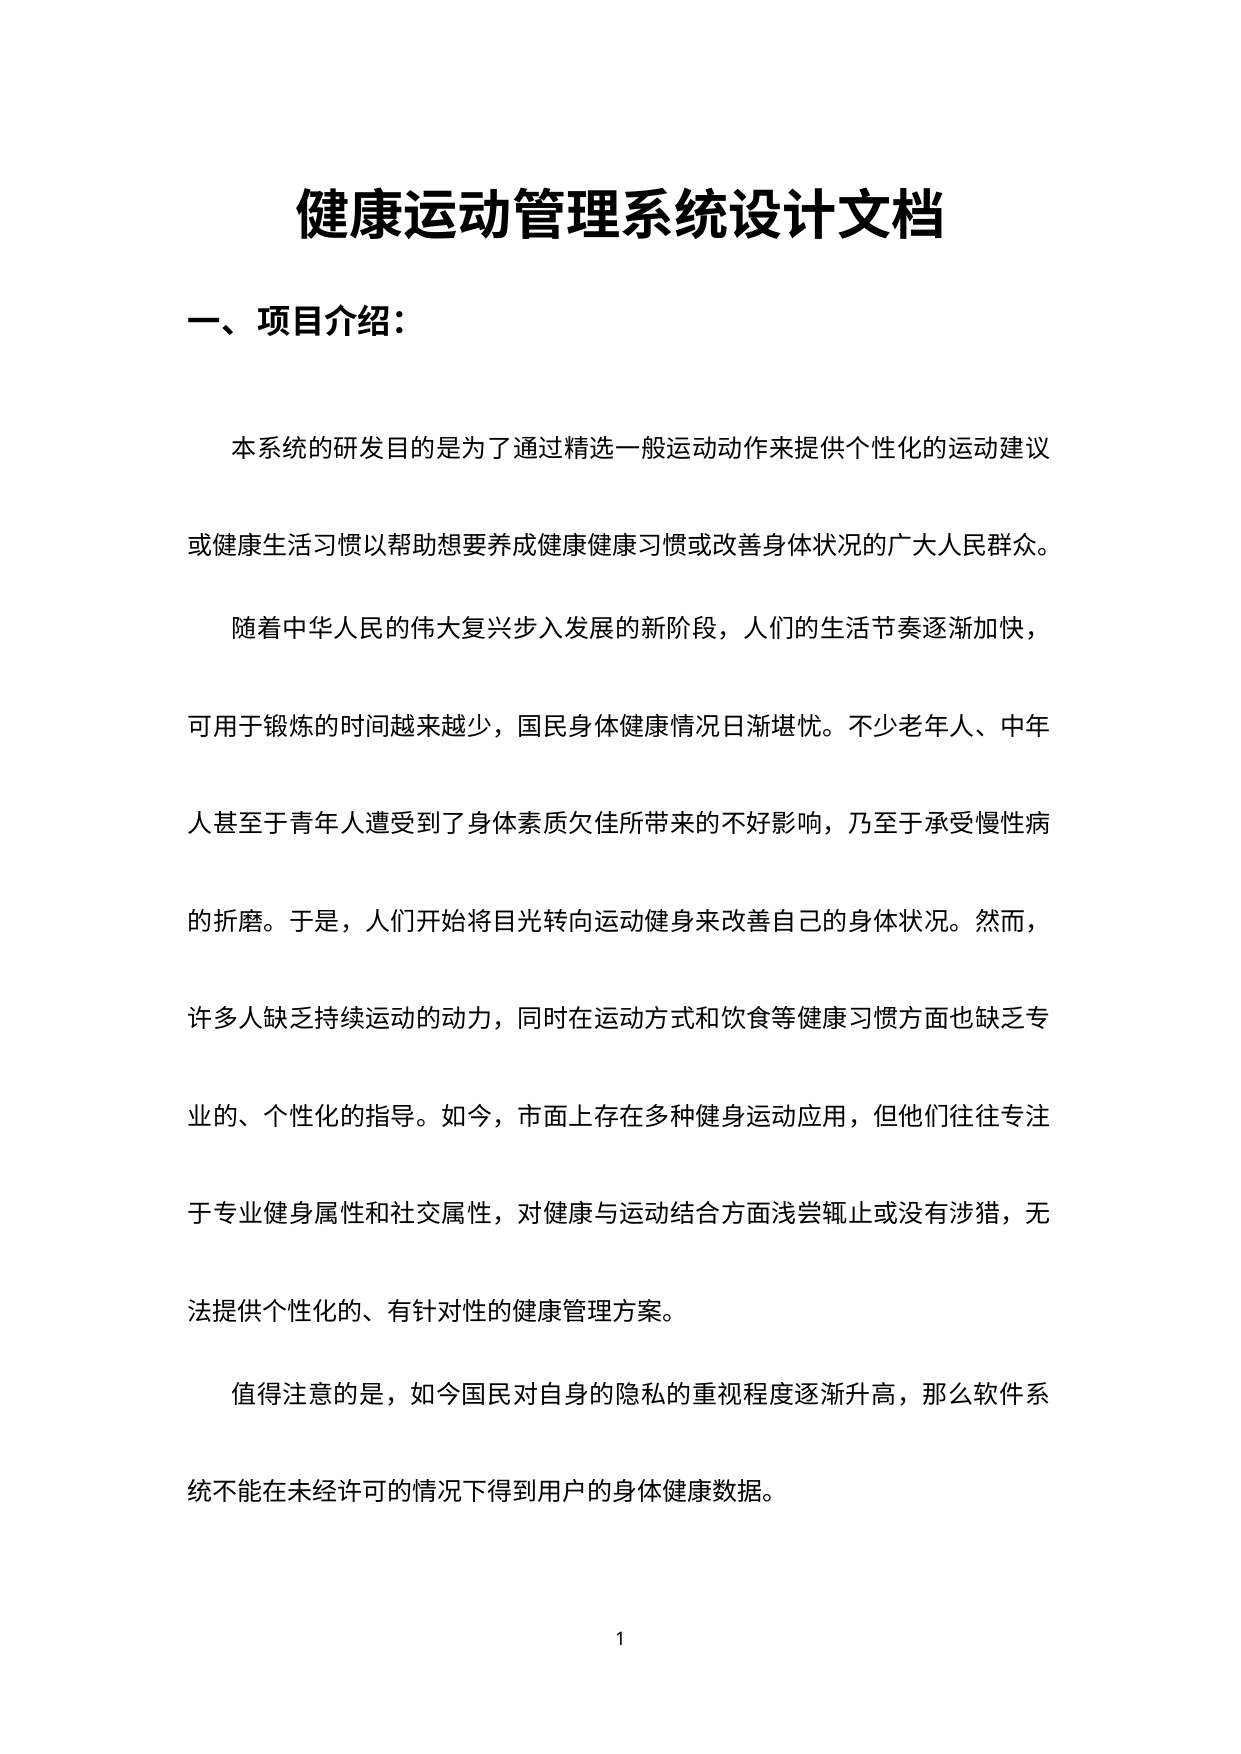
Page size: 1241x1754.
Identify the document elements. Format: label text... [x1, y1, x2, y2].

text 本系统的研发目的是为了通过精选一般运动动作来提供个性化的运动建议或健康生活习惯以帮助想要养成健康健康习惯或改善身体状况的广大人民群众。 [187, 414, 1053, 576]
text 健康运动管理系统设计文档 [187, 162, 1053, 259]
subtitle 项目介绍： [187, 287, 1053, 352]
text 随着中华人民的伟大复兴步入发展的新阶段，人们的生活节奏逐渐加快，可用于锻炼的时间越来越少，国民身体健康情况日渐堪忧。不少老年人、中年人甚至于青年人遭受到了身体素质欠佳所带来的不好影响，乃至于承受慢性病的折磨。于是，人们开始将目光转向运动健身来改善自己的身体状况。然而，许多人缺乏持续运动的动力，同时在运动方式和饮食等健康习惯方面也缺乏专业的、个性化的指导。如今，市面上存在多种健身运动应用，但他们往往专注于专业健身属性和社交属性，对健康与运动结合方面浅尝辄止或没有涉猎，无法提供个性化的、有针对性的健康管理方案。 [187, 594, 1053, 1342]
text 值得注意的是，如今国民对自身的隐私的重视程度逐渐升高，那么软件系统不能在未经许可的情况下得到用户的身体健康数据。 [187, 1360, 1053, 1522]
